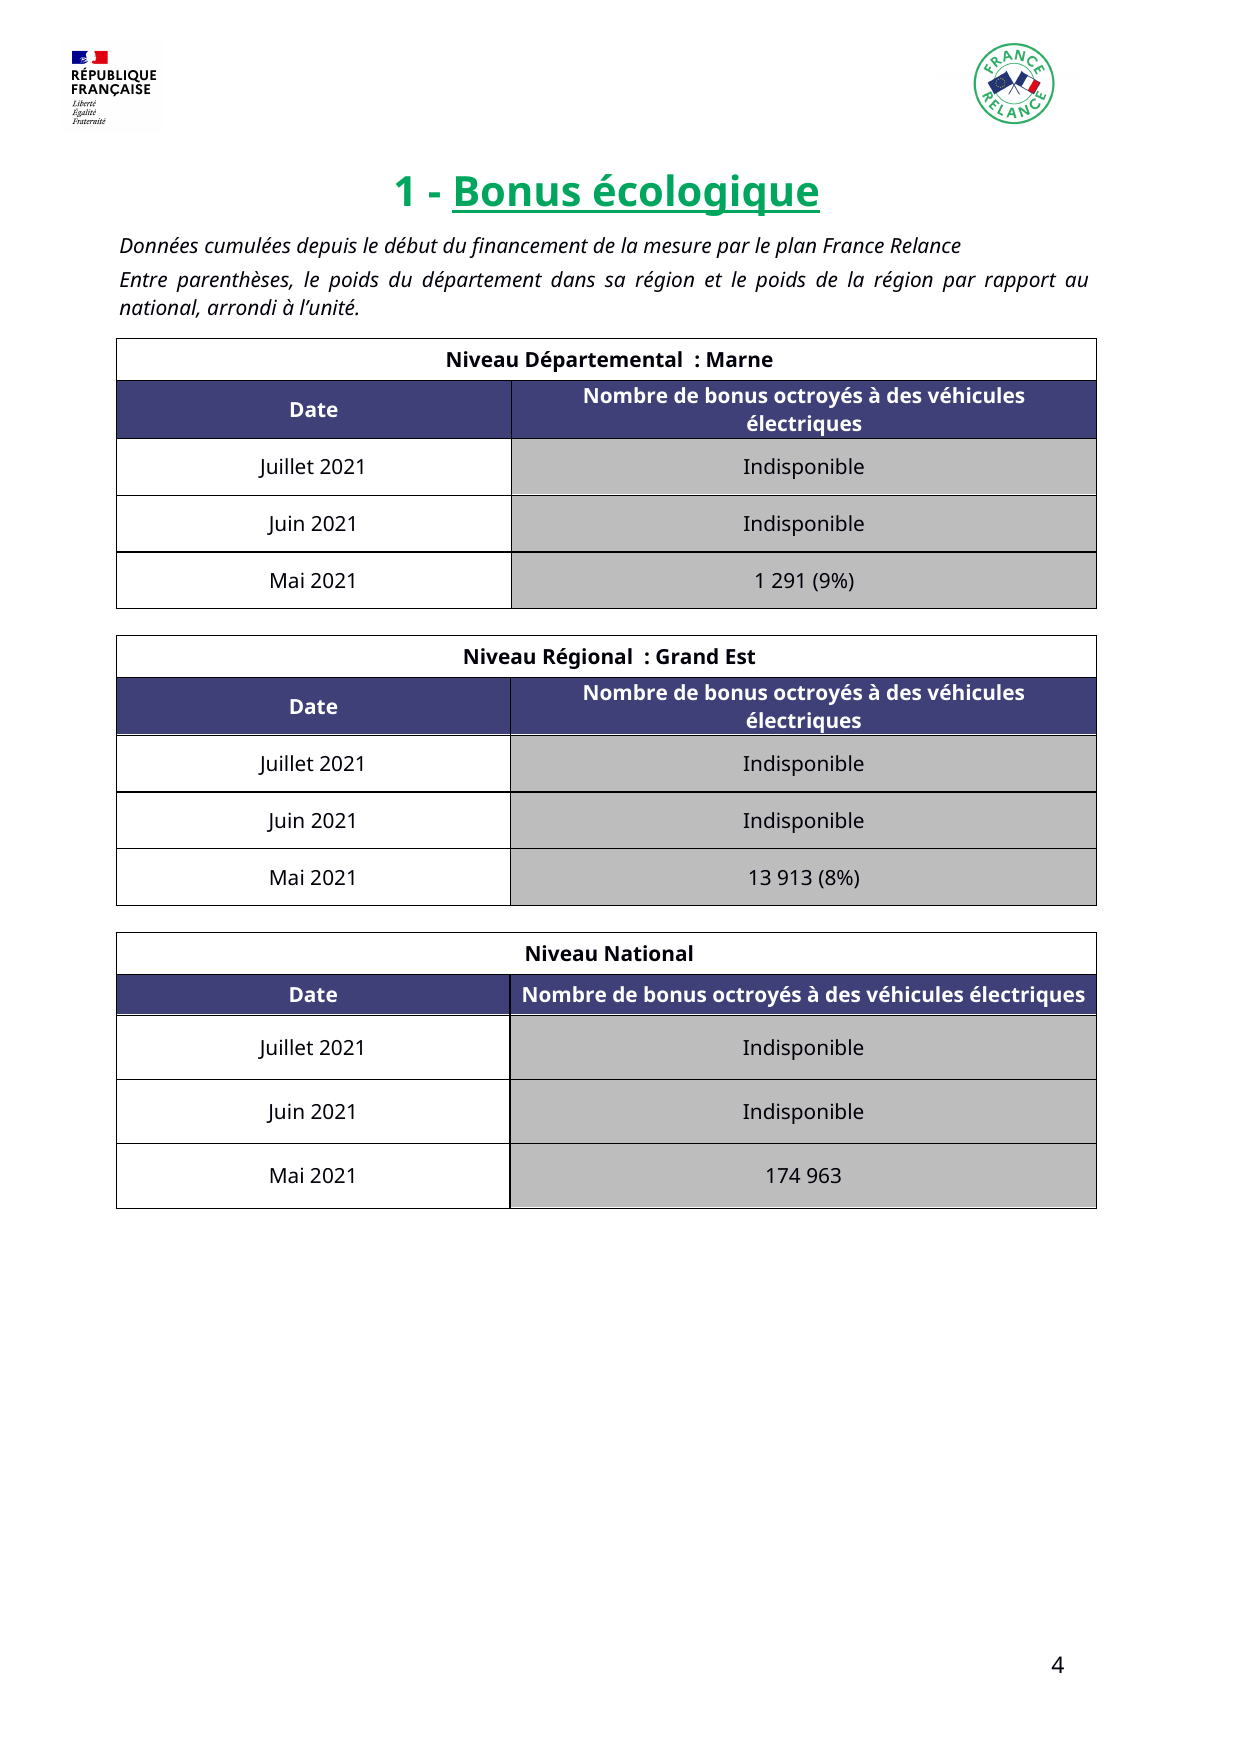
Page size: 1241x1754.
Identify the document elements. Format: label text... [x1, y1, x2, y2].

table_cell Indisponible [511, 793, 1096, 848]
table_cell 1 291 (9%) [512, 553, 1096, 608]
table_cell 13 913 (8%) [511, 849, 1096, 905]
table_cell Indisponible [512, 496, 1096, 551]
table_cell Indisponible [511, 1080, 1096, 1143]
table_cell Nombre de bonus octroyés à des véhicules électriques [511, 975, 1096, 1014]
text Données cumulées depuis le début du financement de la mesure par le plan France Relance [119, 231, 1094, 260]
table_cell Mai 2021 [117, 1144, 509, 1207]
table_header Niveau National [117, 933, 1096, 973]
table_cell Juin 2021 [117, 793, 510, 848]
table_header Niveau Départemental : Marne [117, 339, 1096, 380]
table_cell 174 963 [511, 1144, 1096, 1207]
picture [935, 31, 1082, 126]
table_cell Juin 2021 [117, 1080, 509, 1143]
picture [60, 39, 164, 133]
table_cell Juillet 2021 [117, 1016, 509, 1079]
table_cell Nombre de bonus octroyés à des véhicules électriques [512, 381, 1096, 438]
table_cell Date [117, 975, 509, 1014]
subtitle 1 - Bonus écologique [119, 162, 1094, 219]
table_header Niveau Régional : Grand Est [117, 636, 1096, 677]
table_cell Juin 2021 [117, 496, 511, 551]
table_cell Indisponible [511, 1016, 1096, 1079]
table_cell Indisponible [511, 736, 1096, 791]
table_cell Mai 2021 [117, 553, 511, 608]
table_cell Nombre de bonus octroyés à des véhicules électriques [511, 678, 1096, 734]
table_cell Indisponible [512, 439, 1096, 494]
text Entre parenthèses, le poids du département dans sa région et le poids de la région par rapport au national, arrondi à l’unité. [119, 265, 1094, 322]
table_cell Juillet 2021 [117, 736, 510, 791]
table_cell Date [117, 678, 510, 734]
table_cell Juillet 2021 [117, 439, 511, 494]
table_cell Date [117, 381, 511, 438]
table_cell Mai 2021 [117, 849, 510, 905]
